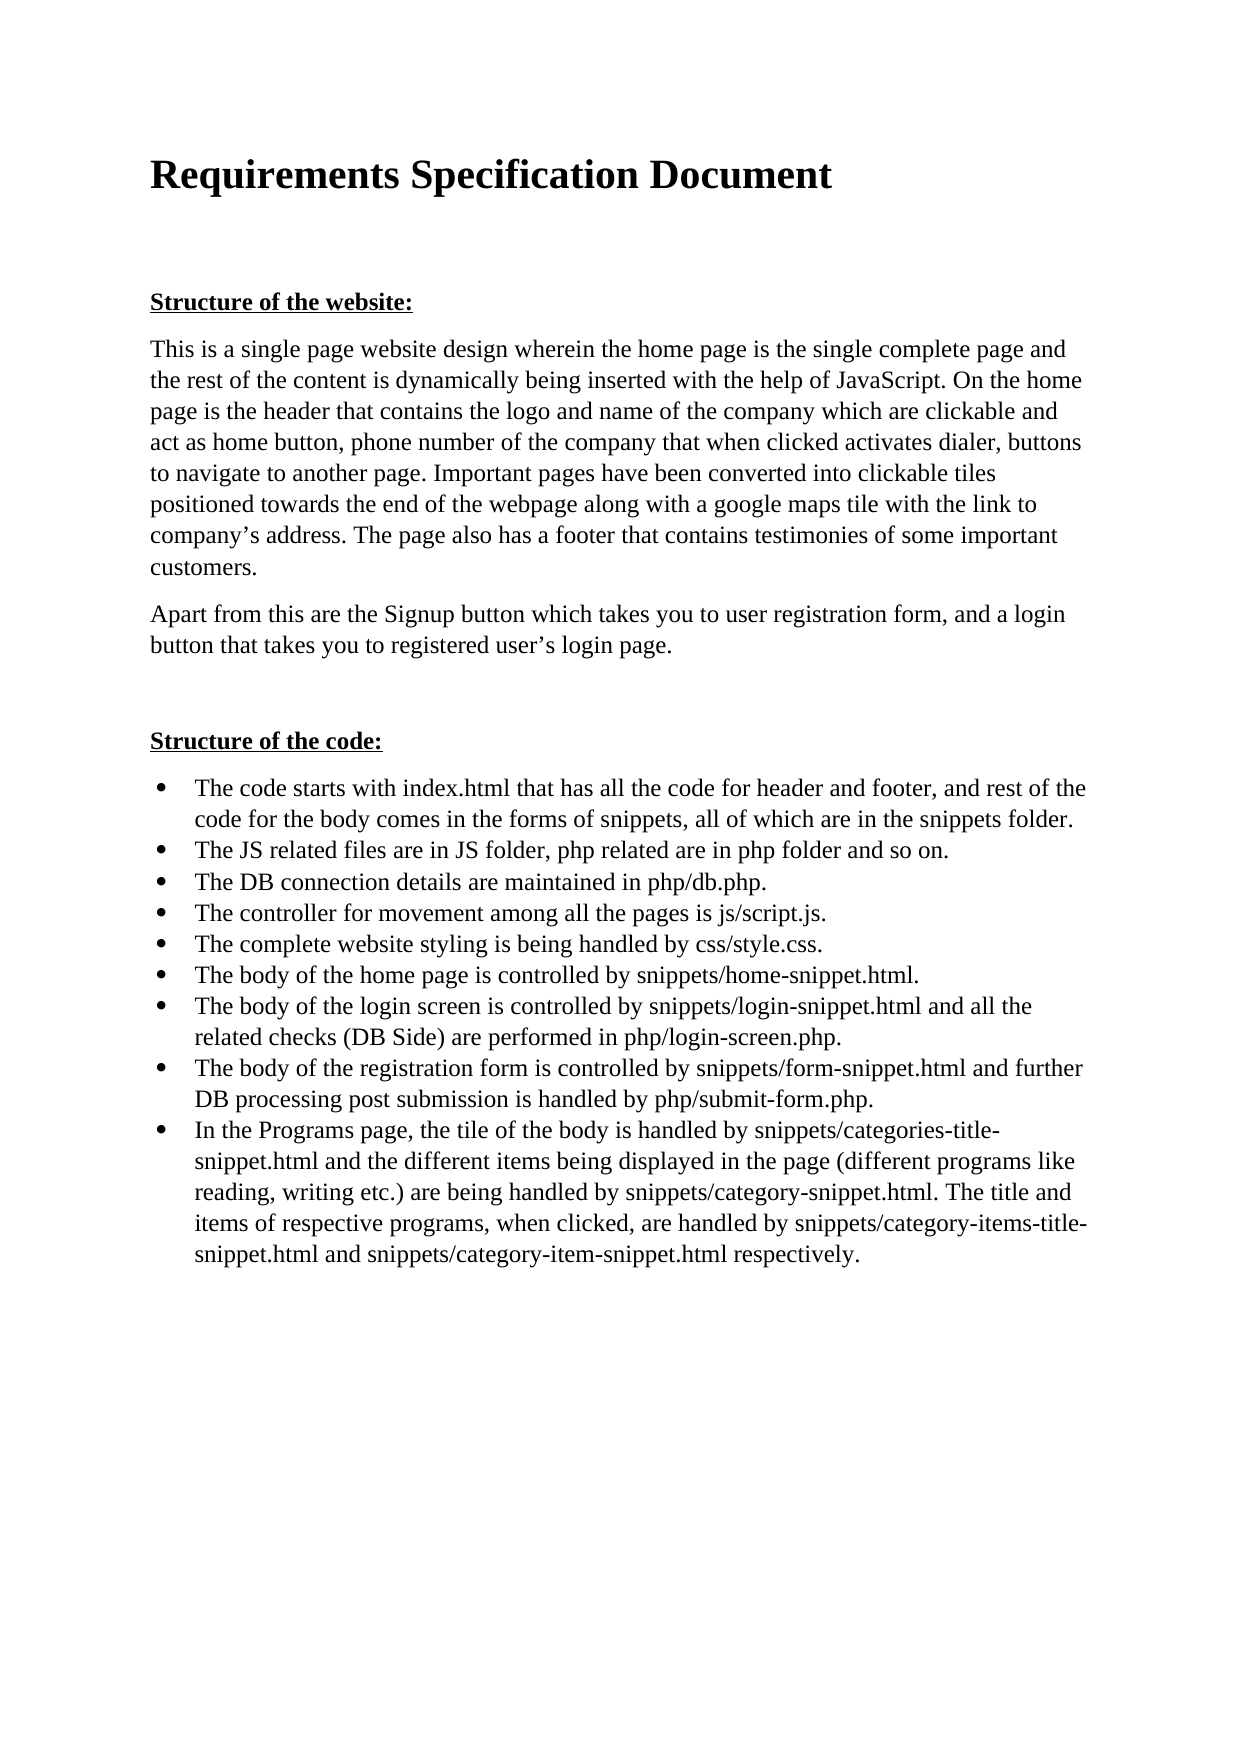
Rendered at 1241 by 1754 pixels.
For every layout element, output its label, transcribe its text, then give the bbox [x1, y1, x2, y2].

list In the Programs page, the tile of the body is handled by snippets/categories-title-snippet.html and the different items being displayed in the page (different programs like reading, writing etc.) are being handled by snippets/category-snippet.html. The title and items of respective programs, when clicked, are handled by snippets/category-items-title-snippet.html and snippets/category-item-snippet.html respectively. [157, 1115, 1090, 1268]
list The controller for movement among all the pages is js/script.js. [157, 898, 1090, 926]
text Requirements Specification Document [150, 150, 1090, 198]
list The body of the home page is controlled by snippets/home-snippet.html. [157, 960, 1090, 988]
list The JS related files are in JS folder, php related are in php folder and so on. [157, 836, 1090, 864]
list The body of the login screen is controlled by snippets/login-snippet.html and all the related checks (DB Side) are performed in php/login-screen.php. [157, 991, 1090, 1051]
list The body of the registration form is controlled by snippets/form-snippet.html and further DB processing post submission is handled by php/submit-form.php. [157, 1053, 1090, 1113]
list The complete website styling is being handled by css/style.css. [157, 929, 1090, 957]
text Structure of the code: [150, 726, 1090, 754]
text Structure of the website: [150, 287, 1090, 315]
text This is a single page website design wherein the home page is the single complete page and the rest of the content is dynamically being inserted with the help of JavaScript. On the home page is the header that contains the logo and name of the company which are clickable and act as home button, phone number of the company that when clicked activates dialer, buttons to navigate to another page. Important pages have been converted into clickable tiles positioned towards the end of the webpage along with a google maps tile with the link to company’s address. The page also has a footer that contains testimonies of some important customers. [150, 334, 1090, 580]
text Apart from this are the Signup button which takes you to user registration form, and a login button that takes you to registered user’s login page. [150, 599, 1090, 659]
list The DB connection details are maintained in php/db.php. [157, 867, 1090, 895]
list The code starts with index.html that has all the code for header and footer, and rest of the code for the body comes in the forms of snippets, all of which are in the snippets folder. [157, 773, 1090, 833]
